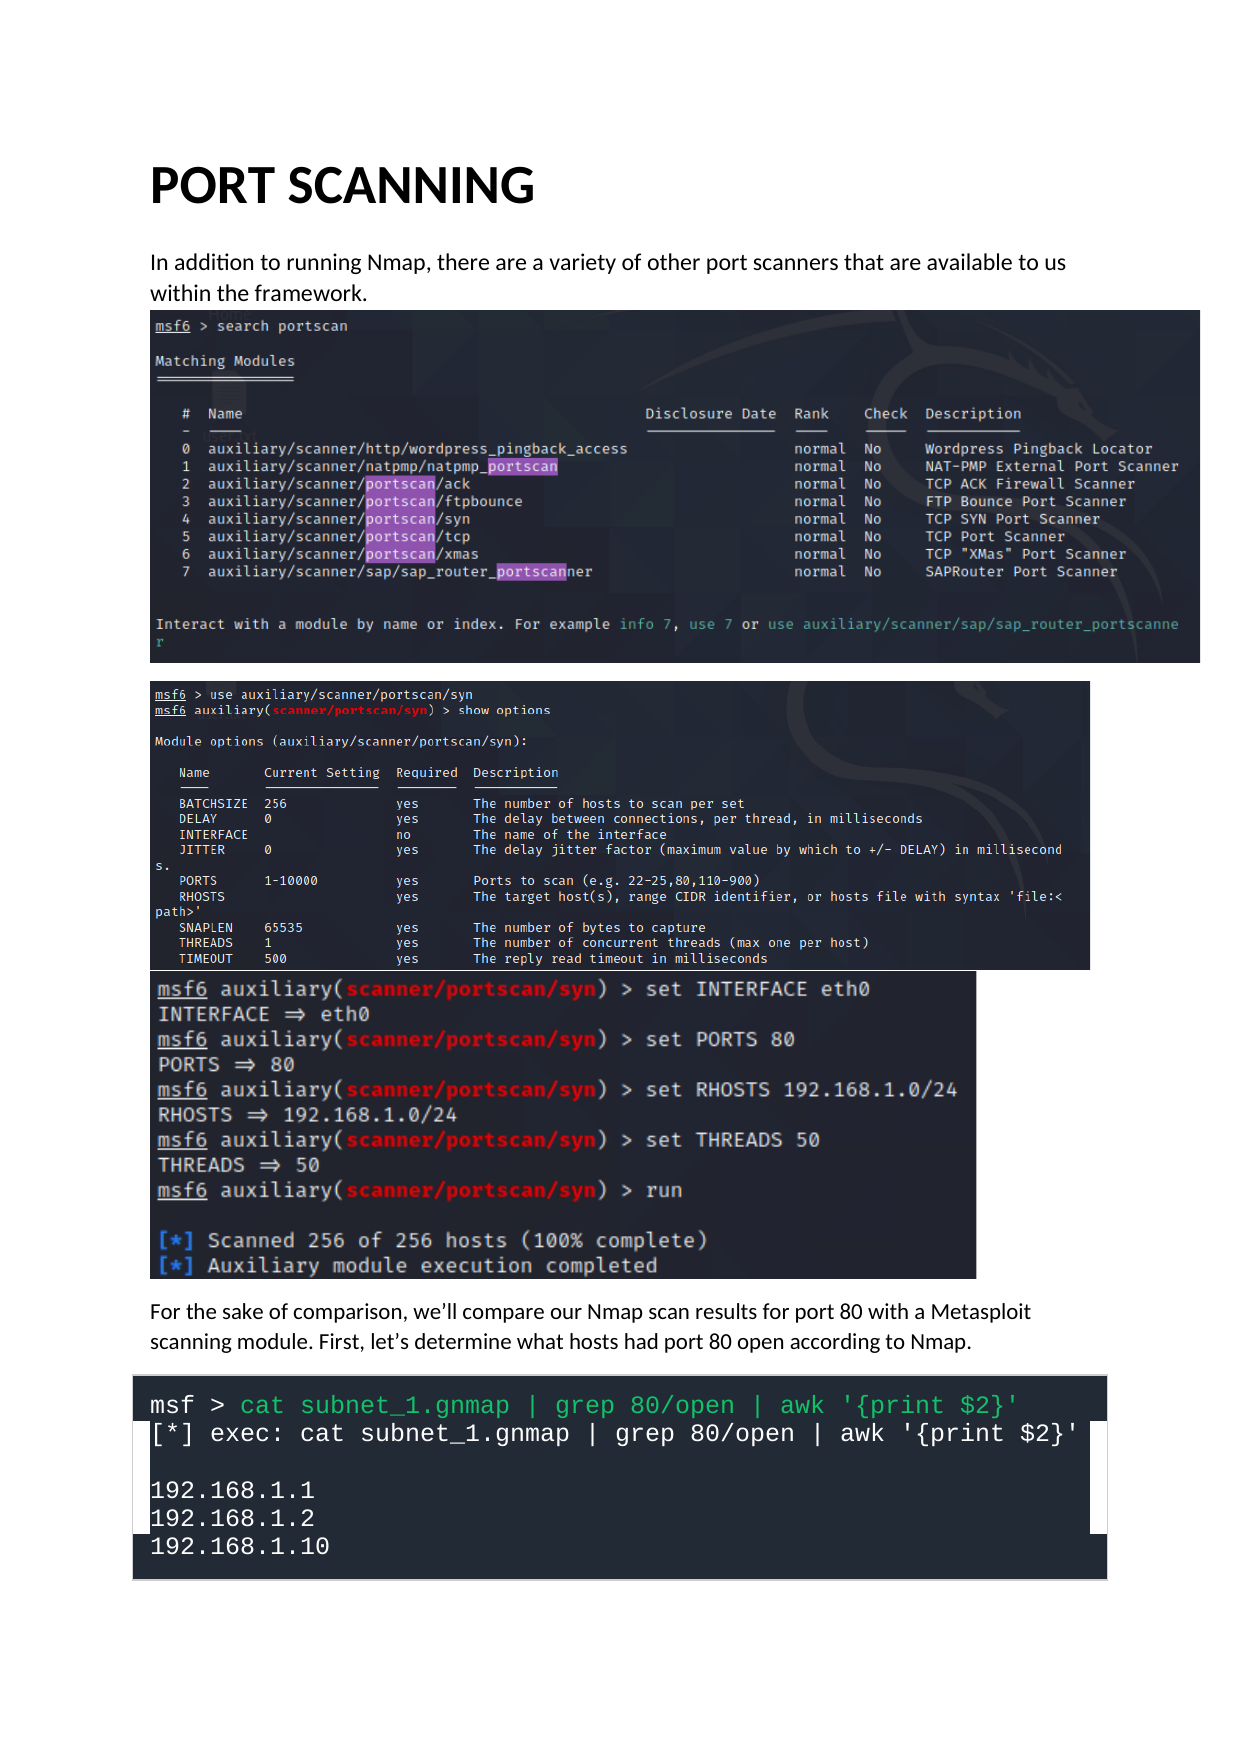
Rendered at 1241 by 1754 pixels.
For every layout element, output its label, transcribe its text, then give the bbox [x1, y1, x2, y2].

text For the sake of comparison, we’ll compare our Nmap scan results for port 80 with a Metasploit scanning module. First, let’s determine what hosts had port 80 open according to Nmap. [150, 1297, 1090, 1355]
picture [150, 971, 977, 1279]
text 192.168.1.1 [150, 1477, 1090, 1506]
text In addition to running Nmap, there are a variety of other port scanners that are available to us within the framework. [150, 247, 1090, 310]
text 192.168.1.10 [133, 1516, 1107, 1579]
text msf > cat subnet_1.gnmap | grep 80/open | awk '{print $2}' [133, 1376, 1107, 1421]
picture [150, 681, 1091, 970]
picture [150, 310, 1200, 663]
subtitle PORT SCANNING [150, 150, 1090, 217]
text [*] exec: cat subnet_1.gnmap | grep 80/open | awk '{print $2}' [150, 1421, 1090, 1449]
